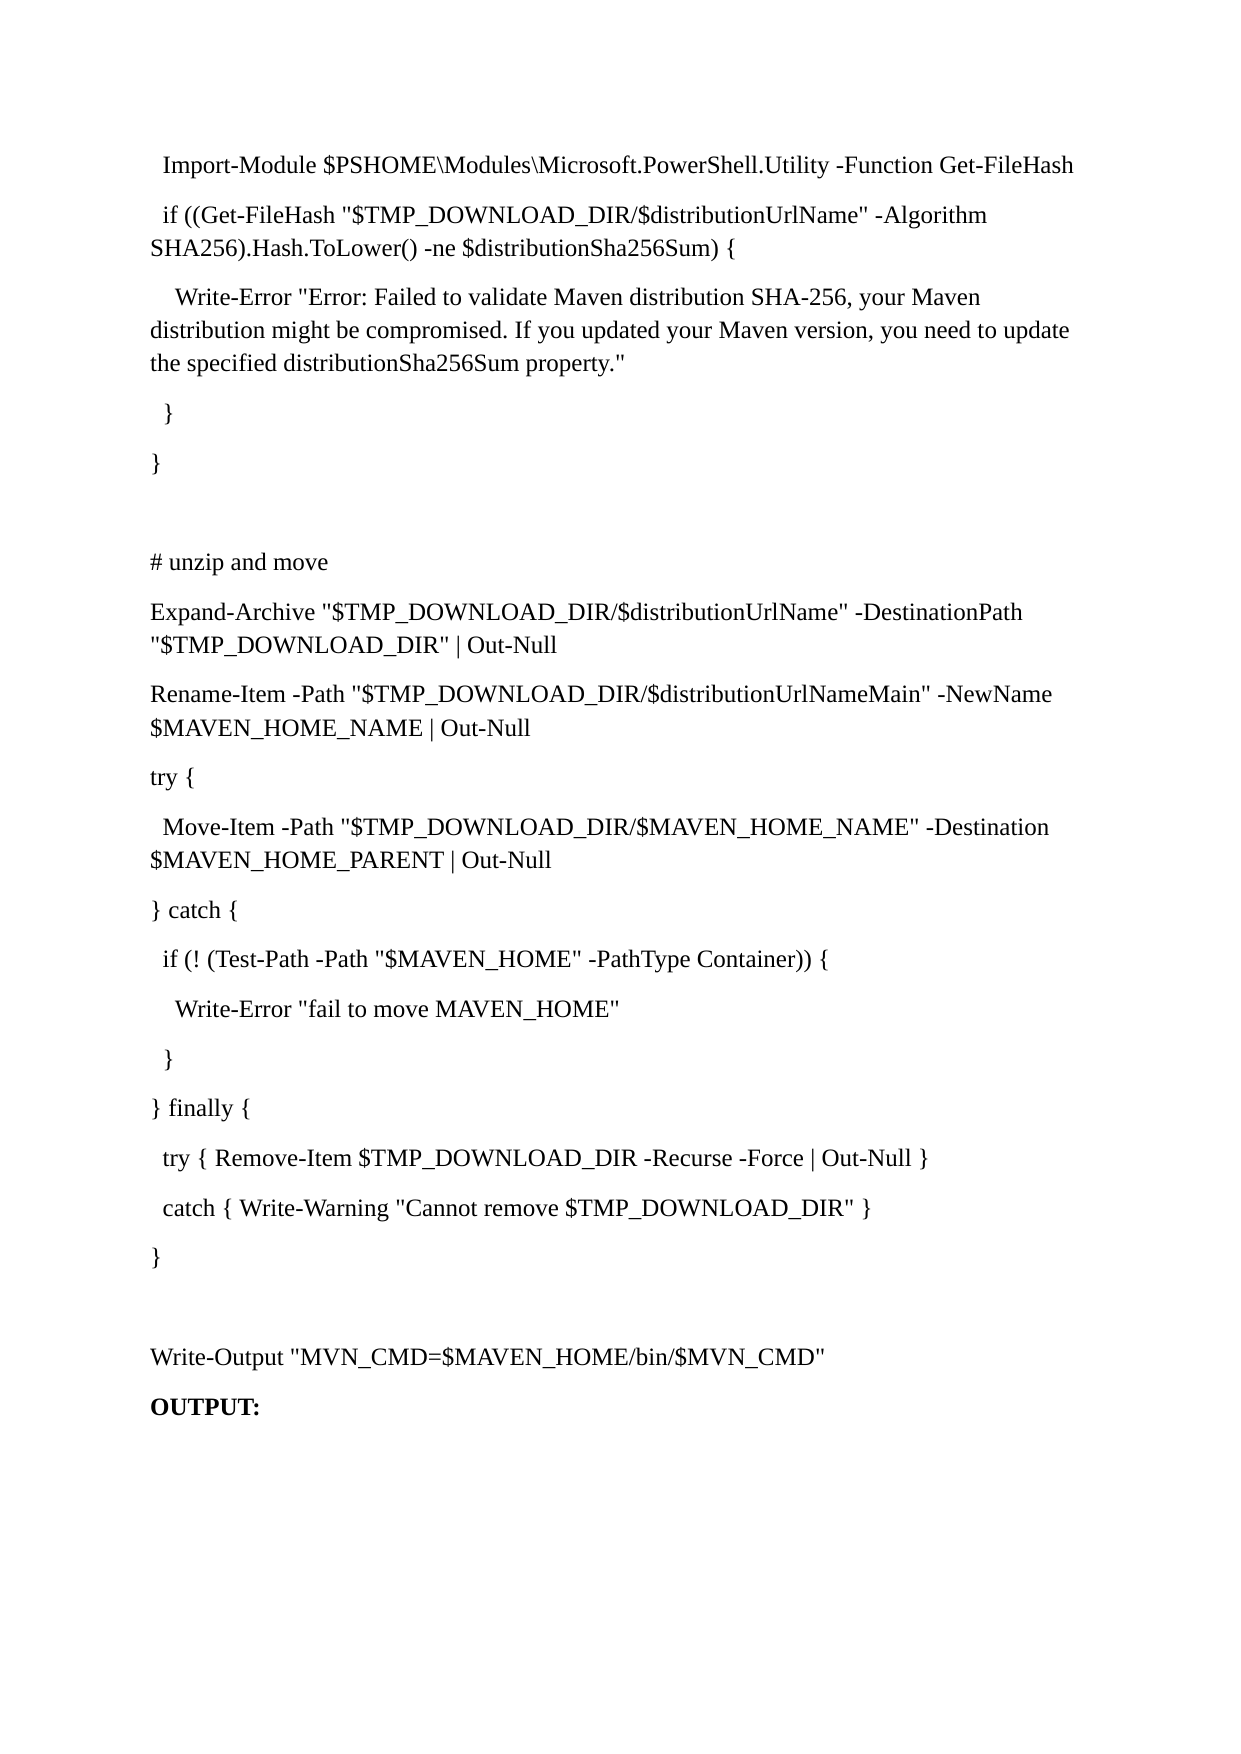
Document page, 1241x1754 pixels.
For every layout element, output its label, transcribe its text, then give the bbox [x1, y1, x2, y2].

text if ((Get-FileHash "$TMP_DOWNLOAD_DIR/$distributionUrlName" -Algorithm SHA256).Hash.ToLower() -ne $distributionSha256Sum) { [150, 200, 1090, 261]
text Expand-Archive "$TMP_DOWNLOAD_DIR/$distributionUrlName" -DestinationPath "$TMP_DOWNLOAD_DIR" | Out-Null [150, 597, 1090, 659]
text Import-Module $PSHOME\Modules\Microsoft.PowerShell.Utility -Function Get-FileHash [150, 150, 1090, 179]
text try { [150, 762, 1090, 791]
text } finally { [150, 1093, 1090, 1122]
text Write-Error "fail to move MAVEN_HOME" [150, 994, 1090, 1023]
text } catch { [150, 895, 1090, 923]
text Write-Error "Error: Failed to validate Maven distribution SHA-256, your Maven distribution might be compromised. If you updated your Maven version, you need to update the specified distributionSha256Sum property." [150, 282, 1090, 377]
text # unzip and move [150, 547, 1090, 576]
text OUTPUT: [150, 1392, 1090, 1420]
text } [150, 398, 1090, 427]
text catch { Write-Warning "Cannot remove $TMP_DOWNLOAD_DIR" } [150, 1193, 1090, 1222]
text } [150, 448, 1090, 477]
text if (! (Test-Path -Path "$MAVEN_HOME" -PathType Container)) { [150, 944, 1090, 973]
text Move-Item -Path "$TMP_DOWNLOAD_DIR/$MAVEN_HOME_NAME" -Destination $MAVEN_HOME_PARENT | Out-Null [150, 812, 1090, 874]
text Rename-Item -Path "$TMP_DOWNLOAD_DIR/$distributionUrlNameMain" -NewName $MAVEN_HOME_NAME | Out-Null [150, 679, 1090, 741]
text try { Remove-Item $TMP_DOWNLOAD_DIR -Recurse -Force | Out-Null } [150, 1143, 1090, 1172]
text } [150, 1242, 1090, 1271]
text } [150, 1044, 1090, 1072]
text Write-Output "MVN_CMD=$MAVEN_HOME/bin/$MVN_CMD" [150, 1342, 1090, 1371]
